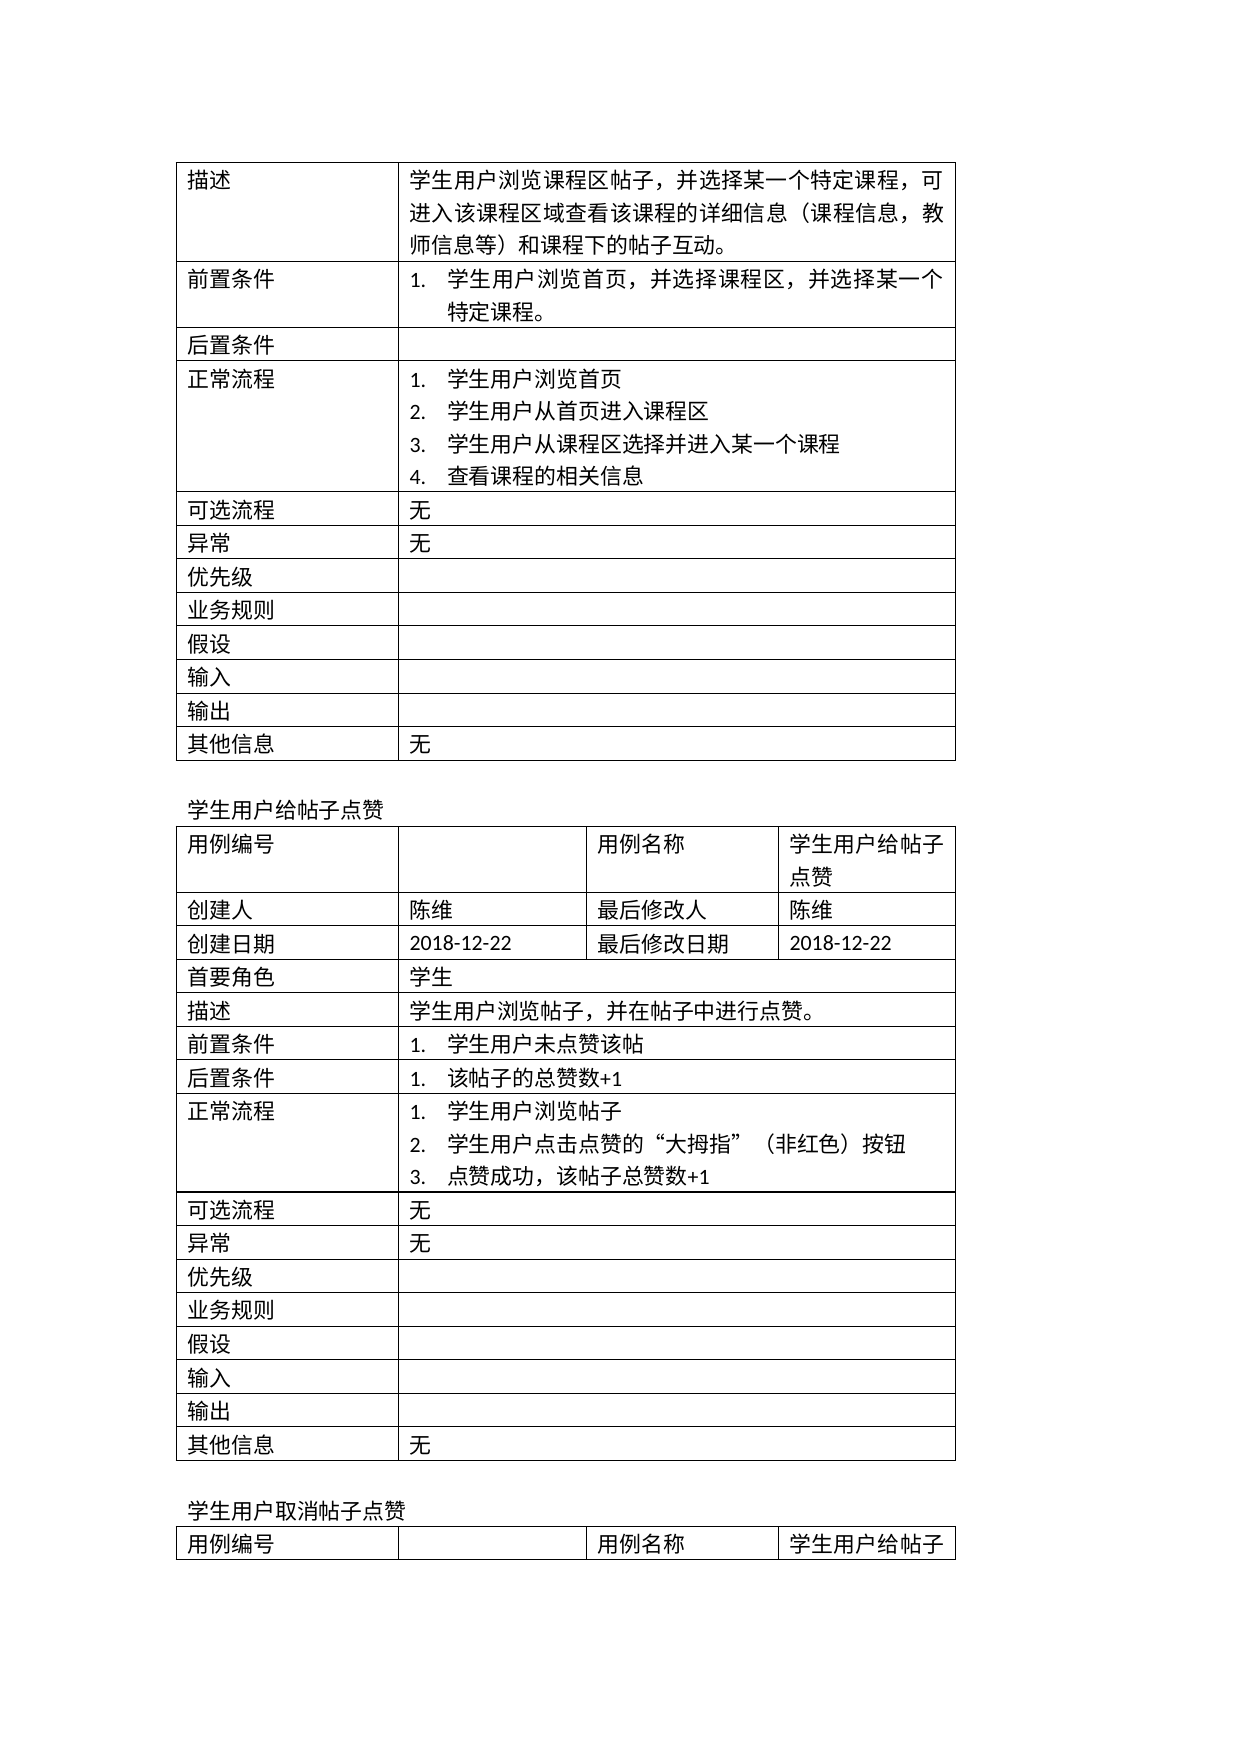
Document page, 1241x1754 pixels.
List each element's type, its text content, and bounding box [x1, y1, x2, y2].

table_cell 优先级 [177, 559, 398, 592]
table_cell 学生用户未点赞该帖 [399, 1027, 955, 1059]
table_cell 无 [399, 1193, 955, 1225]
table_cell 学生 [399, 960, 955, 992]
table_cell 输入 [177, 660, 398, 692]
table_cell [399, 1360, 955, 1393]
table_header 用例名称 [587, 1527, 778, 1559]
table_cell 描述 [177, 993, 398, 1026]
table_cell 学生用户浏览首页 学生用户从首页进入课程区 学生用户从课程区选择并进入某一个课程 查看课程的相关信息 [399, 361, 955, 491]
table_header 学生用户给帖子点赞 [779, 827, 955, 892]
table_header [399, 1527, 586, 1559]
table_cell [399, 1260, 955, 1292]
table_header [399, 827, 586, 892]
table_cell 无 [399, 1226, 955, 1258]
table_cell 学生用户浏览帖子，并在帖子中进行点赞。 [399, 993, 955, 1026]
table_cell 创建人 [177, 893, 398, 925]
text 学生用户给帖子点赞 [187, 793, 1053, 826]
text 学生用户取消帖子点赞 [187, 1493, 1053, 1526]
table_cell [399, 1293, 955, 1326]
table_cell 学生用户浏览课程区帖子，并选择某一个特定课程，可进入该课程区域查看该课程的详细信息（课程信息，教师信息等）和课程下的帖子互动。 [399, 163, 955, 261]
table_header 用例编号 [177, 1527, 398, 1559]
table_cell 无 [399, 727, 955, 759]
table_cell 该帖子的总赞数+1 [399, 1060, 955, 1093]
table_cell 学生用户浏览首页，并选择课程区，并选择某一个特定课程。 [399, 262, 955, 327]
table_cell 异常 [177, 526, 398, 558]
table_cell 异常 [177, 1226, 398, 1258]
table_cell 无 [399, 1427, 955, 1460]
table_cell 正常流程 [177, 1094, 398, 1191]
table_cell 创建日期 [177, 926, 398, 959]
table_cell 输出 [177, 1394, 398, 1426]
table_header 用例名称 [587, 827, 778, 892]
table_cell [399, 1327, 955, 1359]
table_cell 后置条件 [177, 328, 398, 360]
table_cell [399, 660, 955, 692]
table_cell 最后修改日期 [587, 926, 778, 959]
table_cell 后置条件 [177, 1060, 398, 1093]
table_cell [399, 593, 955, 625]
table_cell [399, 328, 955, 360]
table_cell 陈维 [779, 893, 955, 925]
table_cell [399, 626, 955, 659]
table_header 学生用户给帖子点赞 [779, 1527, 955, 1559]
table_cell 输入 [177, 1360, 398, 1393]
table_cell 2018-12-22 [399, 926, 586, 959]
table_cell 陈维 [399, 893, 586, 925]
table_header 用例编号 [177, 827, 398, 892]
table_cell 正常流程 [177, 361, 398, 491]
table_cell 可选流程 [177, 1193, 398, 1225]
table_cell 业务规则 [177, 1293, 398, 1326]
table_cell 输出 [177, 694, 398, 726]
table_cell [399, 694, 955, 726]
table_cell 其他信息 [177, 1427, 398, 1460]
table_cell 假设 [177, 626, 398, 659]
table_cell 2018-12-22 [779, 926, 955, 959]
table_cell 优先级 [177, 1260, 398, 1292]
table_cell 无 [399, 492, 955, 525]
table_cell 前置条件 [177, 1027, 398, 1059]
table_cell [399, 559, 955, 592]
table_cell 学生用户浏览帖子 学生用户点击点赞的“大拇指”（非红色）按钮 点赞成功，该帖子总赞数+1 [399, 1094, 955, 1191]
table_cell 描述 [177, 163, 398, 261]
table_cell 首要角色 [177, 960, 398, 992]
table_cell 假设 [177, 1327, 398, 1359]
table_cell 可选流程 [177, 492, 398, 525]
table_cell 其他信息 [177, 727, 398, 759]
table_cell [399, 1394, 955, 1426]
table_cell 业务规则 [177, 593, 398, 625]
table_cell 前置条件 [177, 262, 398, 327]
table_cell 无 [399, 526, 955, 558]
table_cell 最后修改人 [587, 893, 778, 925]
